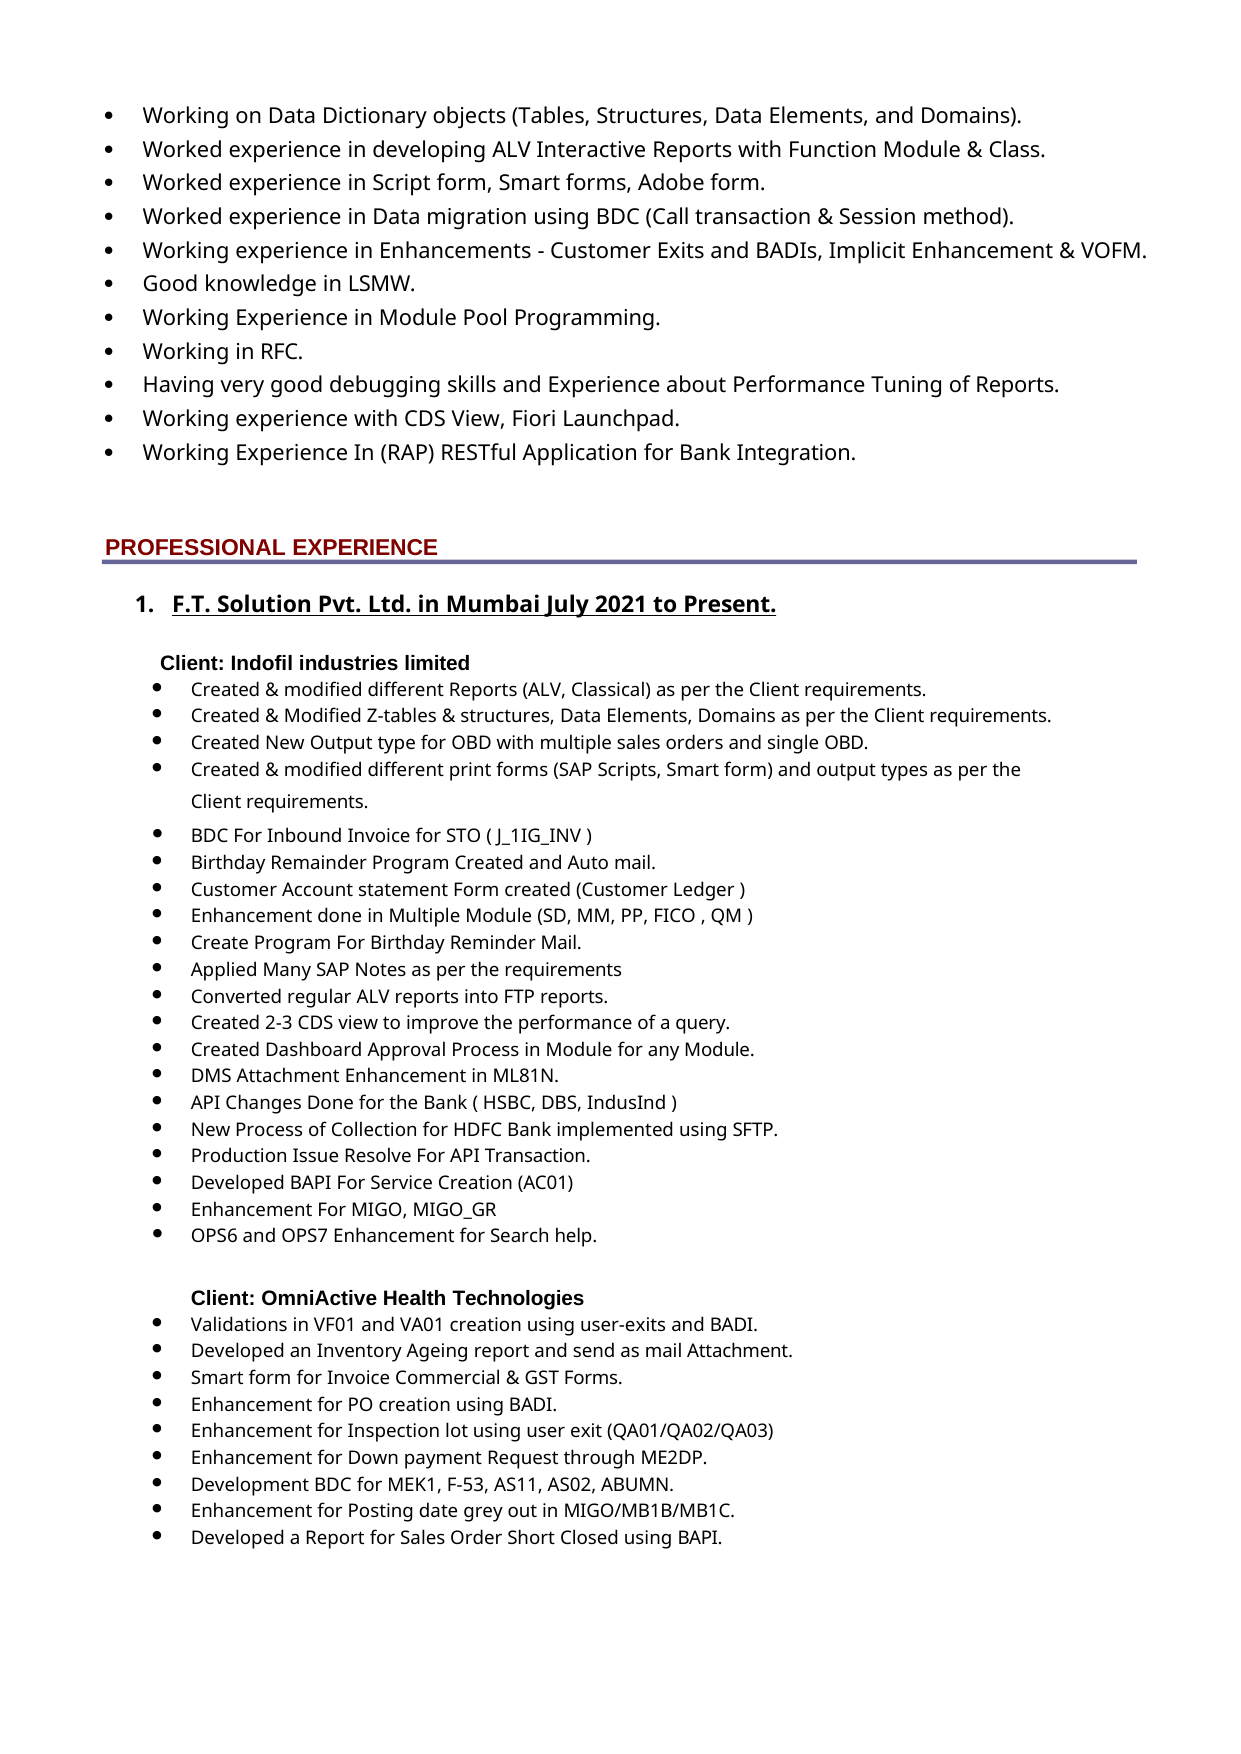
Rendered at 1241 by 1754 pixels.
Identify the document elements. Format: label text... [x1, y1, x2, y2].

list New Process of Collection for HDFC Bank implemented using SFTP. [153, 1116, 1240, 1142]
list Working Experience in Module Pool Programming. [105, 302, 1240, 332]
list Developed BAPI For Service Creation (AC01) [153, 1169, 1240, 1195]
list Working Experience In (RAP) RESTful Application for Bank Integration. [105, 436, 1240, 466]
list DMS Attachment Enhancement in ML81N. [153, 1063, 1240, 1088]
list Enhancement for Inspection lot using user exit (QA01/QA02/QA03) [153, 1418, 1240, 1443]
list OPS6 and OPS7 Enhancement for Search help. [153, 1223, 1240, 1248]
list Created & modified different Reports (ALV, Classical) as per the Client requirements. [153, 676, 1240, 702]
list Smart form for Invoice Commercial & GST Forms. [153, 1364, 1240, 1390]
list Validations in VF01 and VA01 creation using user-exits and BADI. [153, 1311, 1240, 1336]
list API Changes Done for the Bank ( HSBC, DBS, IndusInd ) [153, 1089, 1240, 1115]
list Working experience with CDS View, Fiori Launchpad. [105, 403, 1240, 433]
list Working experience in Enhancements - Customer Exits and BADIs, Implicit Enhancement & VOFM. [105, 235, 1240, 265]
list Worked experience in Script form, Smart forms, Adobe form. [105, 167, 1240, 197]
list Create Program For Birthday Reminder Mail. [153, 929, 1240, 955]
list Having very good debugging skills and Experience about Performance Tuning of Reports. [105, 369, 1240, 399]
list Developed an Inventory Ageing report and send as mail Attachment. [153, 1337, 1240, 1363]
subtitle Client: Indofil industries limited [160, 651, 1240, 675]
list BDC For Inbound Invoice for STO ( J_1IG_INV ) [153, 821, 1240, 848]
list Development BDC for MEK1, F-53, AS11, AS02, ABUMN. [153, 1471, 1240, 1496]
list Enhancement for Down payment Request through ME2DP. [153, 1444, 1240, 1470]
subtitle Client: OmniActive Health Technologies [191, 1286, 1240, 1310]
list Customer Account statement Form created (Customer Ledger ) [153, 876, 1240, 902]
list Developed a Report for Sales Order Short Closed using BAPI. [153, 1524, 1240, 1550]
list Production Issue Resolve For API Transaction. [153, 1143, 1240, 1168]
list Converted regular ALV reports into FTP reports. [153, 983, 1240, 1008]
list Created & modified different print forms (SAP Scripts, Smart form) and output types as per the Client requirements. [153, 756, 1050, 814]
subtitle PROFESSIONAL EXPERIENCE [105, 534, 1240, 560]
list Enhancement done in Multiple Module (SD, MM, PP, FICO , QM ) [153, 903, 1240, 928]
list Created Dashboard Approval Process in Module for any Module. [153, 1036, 1240, 1062]
list Worked experience in Data migration using BDC (Call transaction & Session method). [105, 201, 1240, 231]
list Working in RFC. [105, 336, 1240, 365]
subtitle F.T. Solution Pvt. Ltd. in Mumbai July 2021 to Present. [134, 588, 1240, 619]
list Applied Many SAP Notes as per the requirements [153, 956, 1240, 982]
list Birthday Remainder Program Created and Auto mail. [153, 849, 1240, 875]
list Enhancement for Posting date grey out in MIGO/MB1B/MB1C. [153, 1498, 1240, 1523]
list Created & Modified Z-tables & structures, Data Elements, Domains as per the Client requirements. [153, 703, 1240, 728]
list Working on Data Dictionary objects (Tables, Structures, Data Elements, and Domains). [105, 100, 1240, 130]
list Created New Output type for OBD with multiple sales orders and single OBD. [153, 729, 1240, 755]
list Enhancement For MIGO, MIGO_GR [153, 1196, 1240, 1222]
list Good knowledge in LSMW. [105, 268, 1240, 298]
list Enhancement for PO creation using BADI. [153, 1391, 1240, 1417]
list Created 2-3 CDS view to improve the performance of a query. [153, 1009, 1240, 1035]
list Worked experience in developing ALV Interactive Reports with Function Module & Class. [105, 134, 1240, 164]
